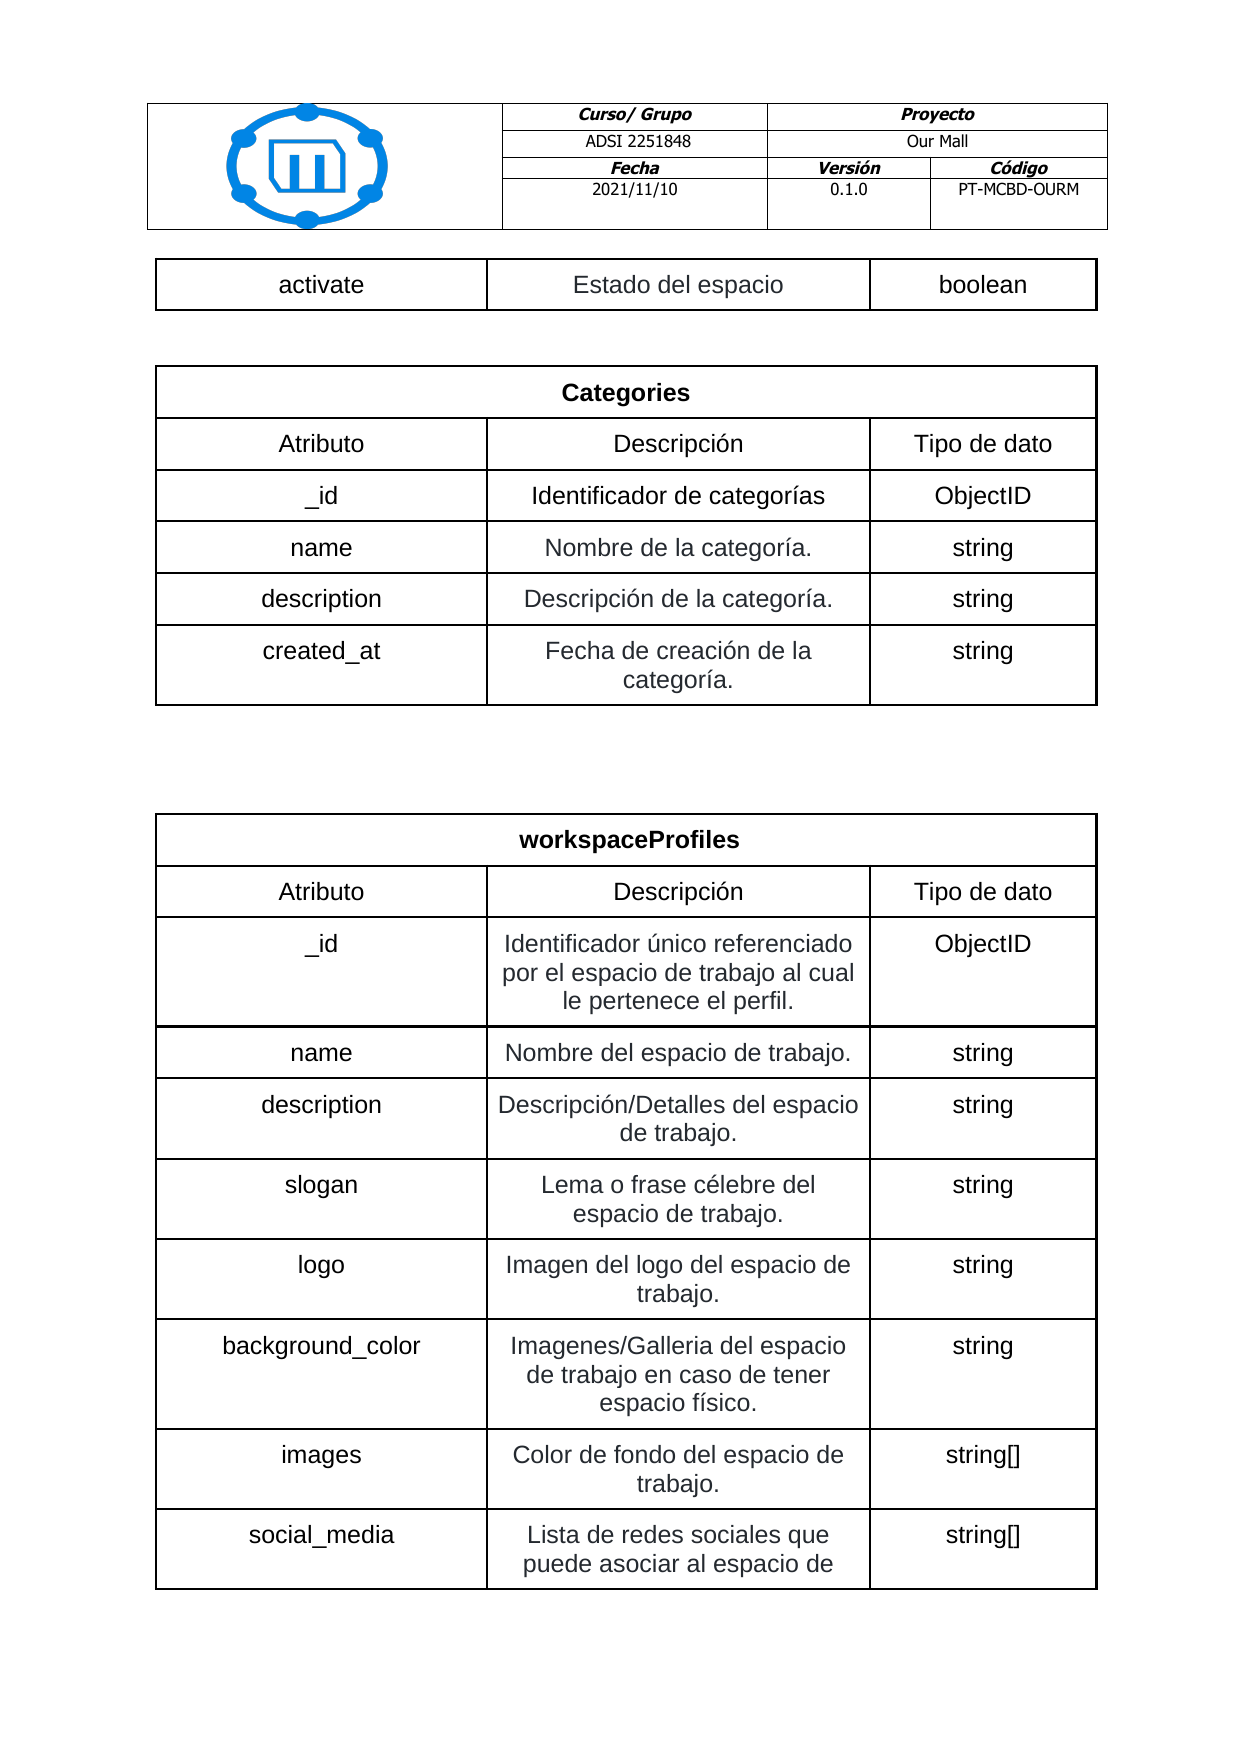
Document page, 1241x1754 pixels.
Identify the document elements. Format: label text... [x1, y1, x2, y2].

picture [221, 103, 393, 229]
table_cell slogan [157, 1160, 486, 1238]
table_header Categories [157, 367, 1095, 417]
table_cell Tipo de dato [871, 867, 1095, 916]
table_cell Identificador de categorías [488, 471, 869, 520]
table_cell Lema o frase célebre del espacio de trabajo. [488, 1160, 869, 1238]
table_cell Descripción [488, 867, 869, 916]
table_cell Imagenes/Galleria del espacio de trabajo en caso de tener espacio físico. [488, 1320, 869, 1427]
table_cell Descripción de la categoría. [488, 574, 869, 623]
table_cell string [871, 1320, 1095, 1427]
table_cell string [871, 1240, 1095, 1318]
table_cell ObjectID [871, 471, 1095, 520]
table_header workspaceProfiles [157, 815, 1095, 864]
table_cell string[] [871, 1430, 1095, 1508]
table_cell logo [157, 1240, 486, 1318]
table_cell ObjectID [871, 918, 1095, 1025]
table_cell Lista de redes sociales que puede asociar al espacio de trabajo. [488, 1510, 869, 1588]
table_cell Fecha de creación de la categoría. [488, 626, 869, 704]
table_cell boolean [871, 260, 1095, 309]
table_cell Descripción [488, 419, 869, 468]
table_cell string [871, 522, 1095, 572]
table_cell _id [157, 918, 486, 1025]
table_cell Color de fondo del espacio de trabajo. [488, 1430, 869, 1508]
table_cell description [157, 574, 486, 623]
table_cell Nombre de la categoría. [488, 522, 869, 572]
table_cell background_color [157, 1320, 486, 1427]
table_cell string[] [871, 1510, 1095, 1588]
table_cell activate [157, 260, 486, 309]
table_cell _id [157, 471, 486, 520]
table_cell images [157, 1430, 486, 1508]
table_cell description [157, 1079, 486, 1157]
table_cell Identificador único referenciado por el espacio de trabajo al cual le pertenece el perfil. [488, 918, 869, 1025]
table_cell created_at [157, 626, 486, 704]
table_cell string [871, 1160, 1095, 1238]
table_cell Nombre del espacio de trabajo. [488, 1028, 869, 1077]
table_cell string [871, 1028, 1095, 1077]
table_cell string [871, 626, 1095, 704]
table_cell social_media [157, 1510, 486, 1588]
table_cell string [871, 1079, 1095, 1157]
table_cell Imagen del logo del espacio de trabajo. [488, 1240, 869, 1318]
table_cell Atributo [157, 419, 486, 468]
table_cell Estado del espacio [488, 260, 869, 309]
table_cell Atributo [157, 867, 486, 916]
table_cell Tipo de dato [871, 419, 1095, 468]
table_cell string [871, 574, 1095, 623]
table_cell name [157, 1028, 486, 1077]
table_cell Descripción/Detalles del espacio de trabajo. [488, 1079, 869, 1157]
table_cell name [157, 522, 486, 572]
